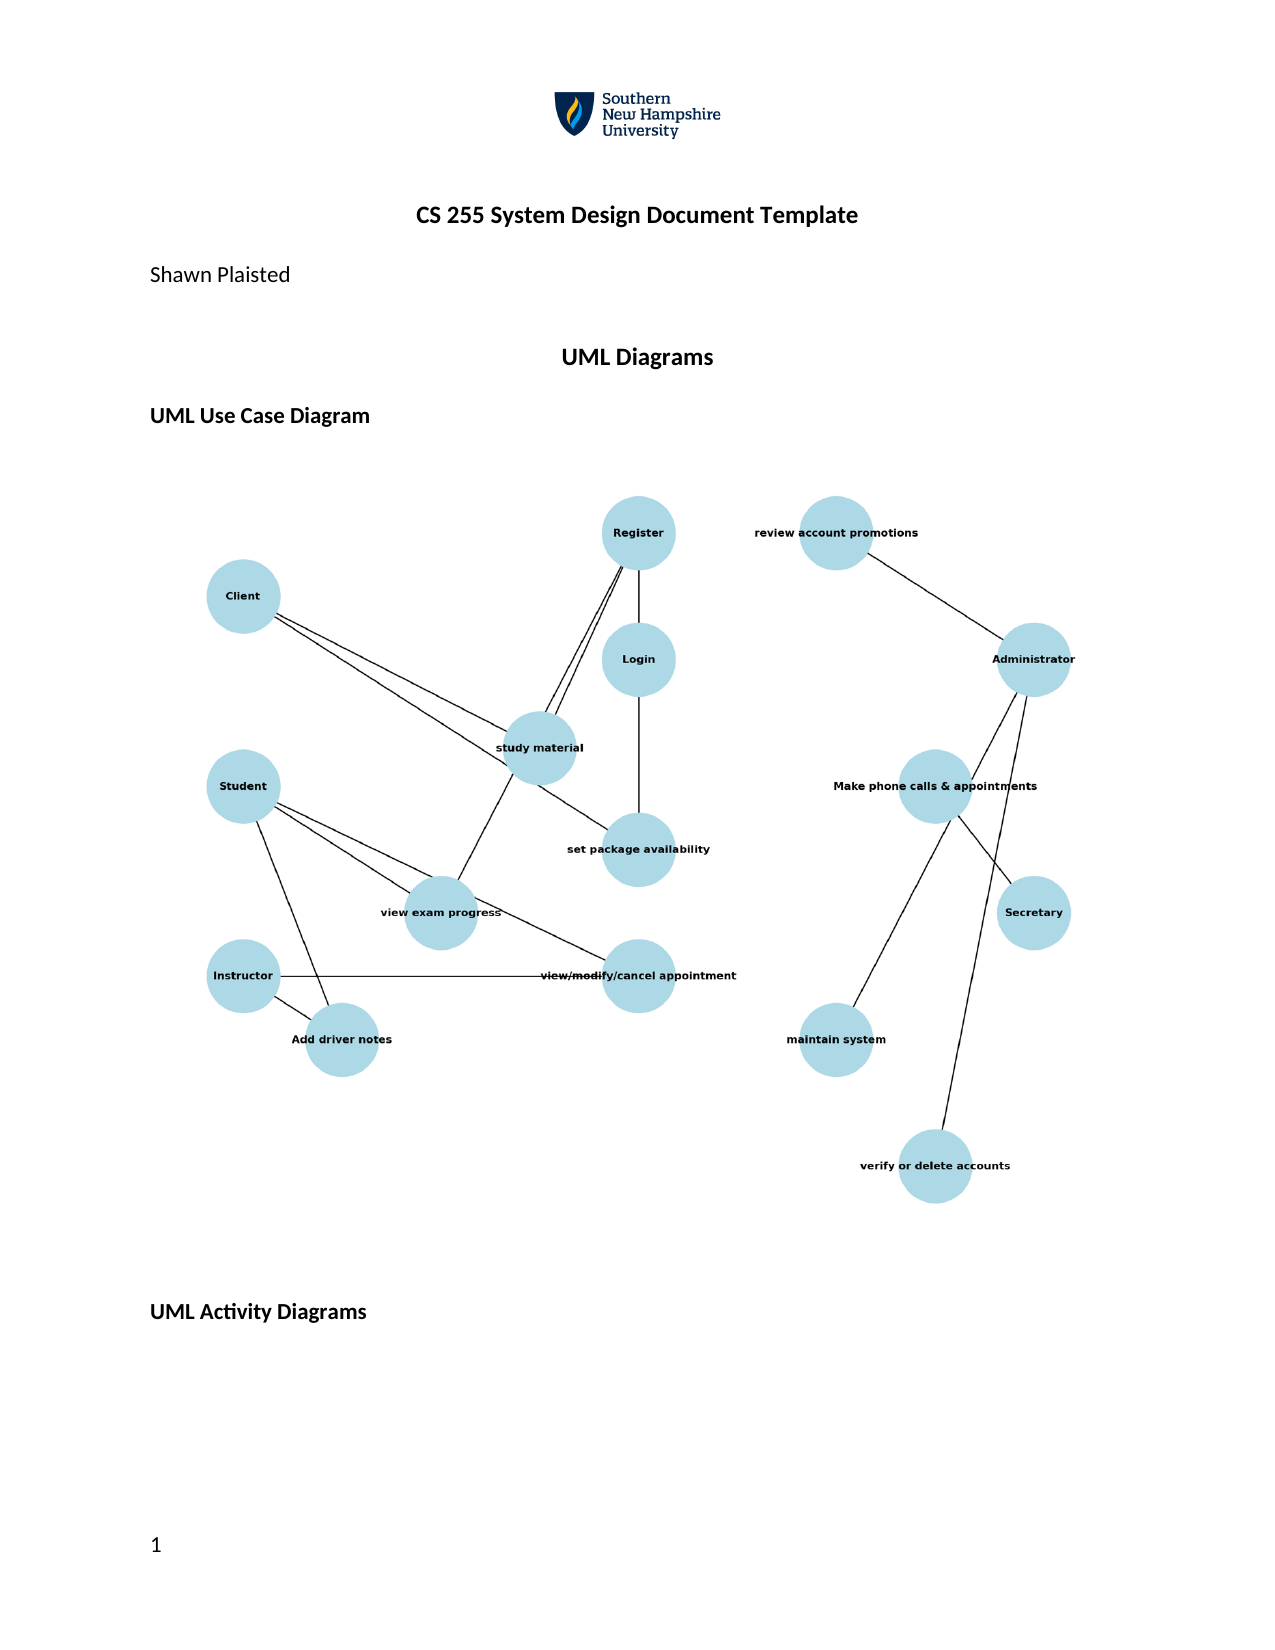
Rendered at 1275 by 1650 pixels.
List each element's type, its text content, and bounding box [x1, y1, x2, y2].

text Shawn Plaisted [150, 260, 1125, 288]
picture [546, 75, 729, 154]
subtitle CS 255 System Design Document Template [150, 199, 1125, 229]
subtitle UML Diagrams [150, 341, 1125, 371]
subtitle UML Use Case Diagram [150, 401, 1125, 429]
subtitle UML Activity Diagrams [150, 1297, 1125, 1325]
picture [150, 457, 1125, 1242]
